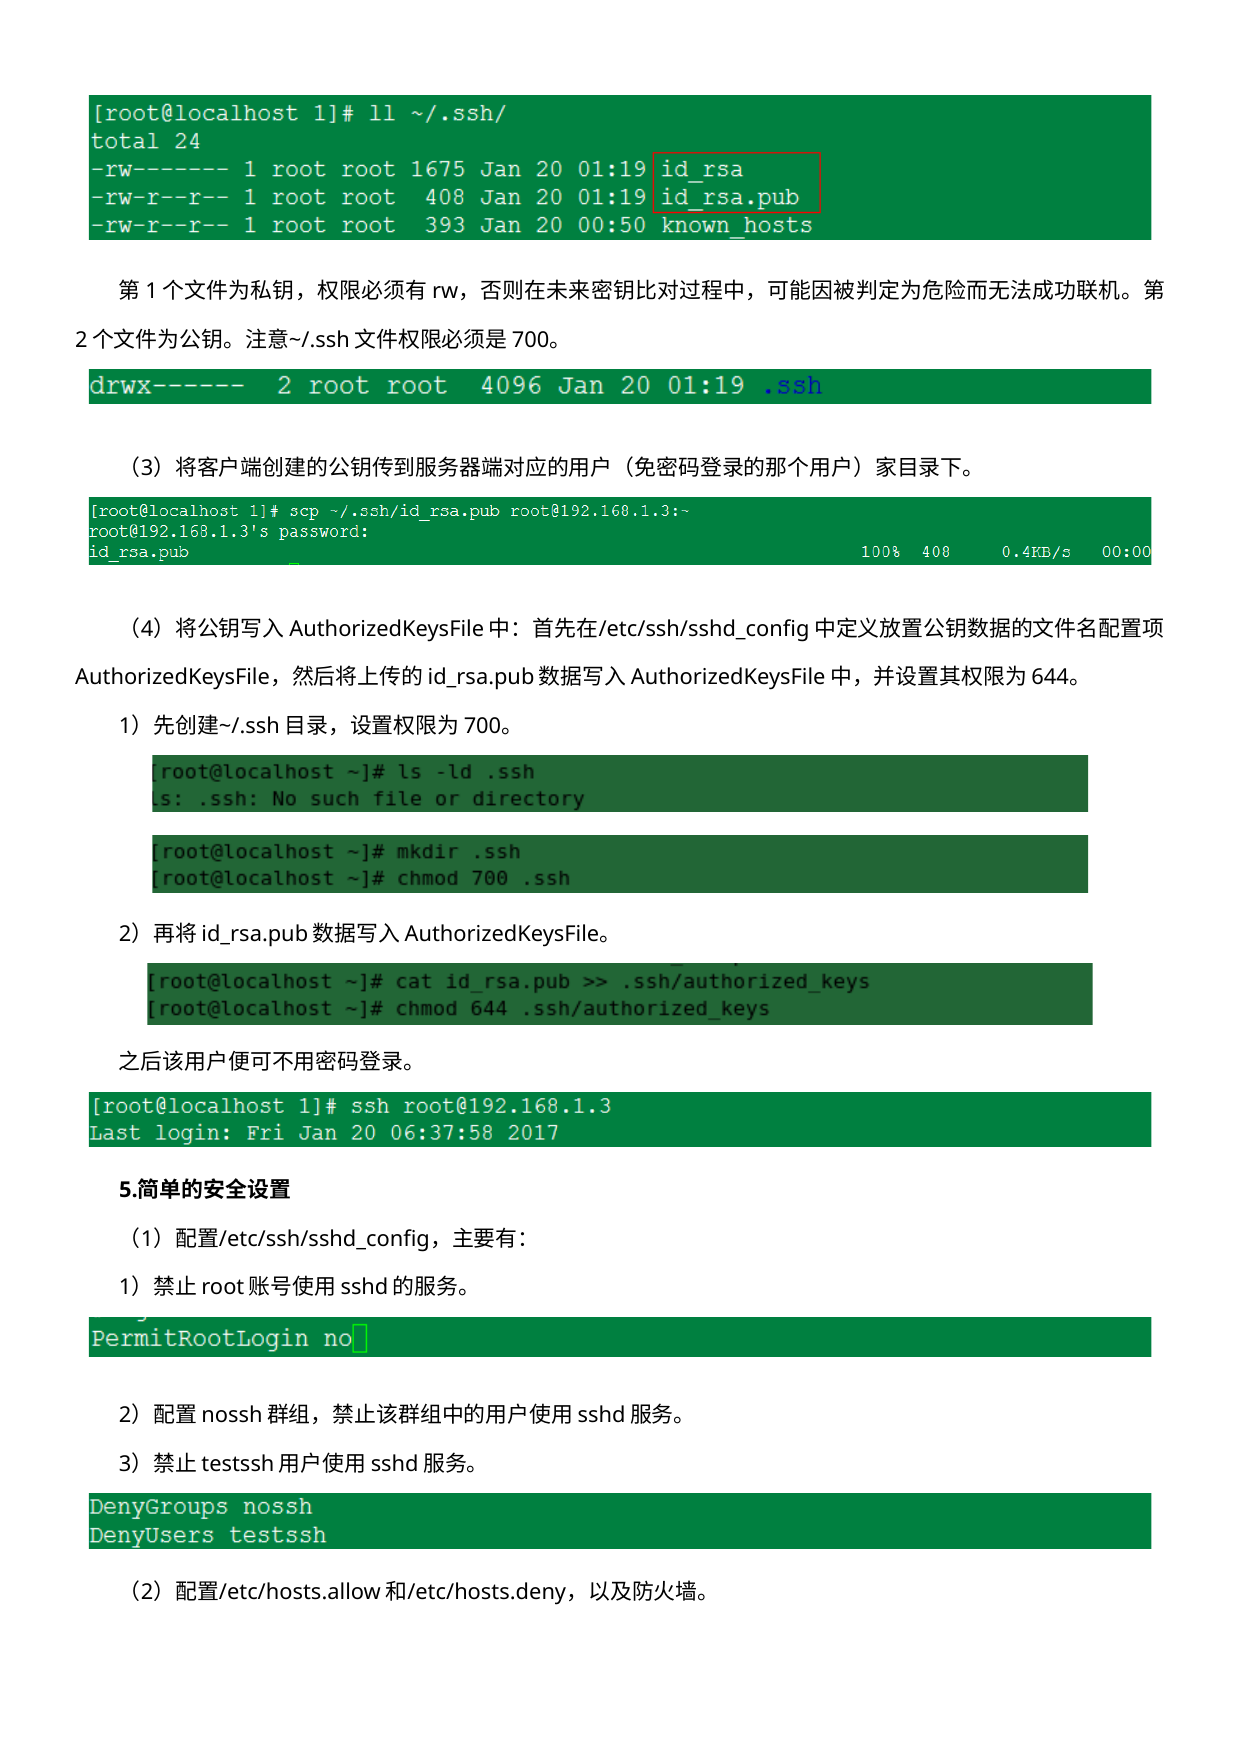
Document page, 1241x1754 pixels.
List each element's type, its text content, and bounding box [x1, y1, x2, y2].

text （3）将客户端创建的公钥传到服务器端对应的用户（免密码登录的那个用户）家目录下。 [75, 449, 1165, 482]
text 之后该用户便可不用密码登录。 [75, 1044, 1165, 1076]
picture [88, 95, 1152, 240]
text （1）配置/etc/ssh/sshd_config，主要有： [75, 1220, 1165, 1253]
text （2）配置/etc/hosts.allow和/etc/hosts.deny，以及防火墙。 [75, 1573, 1165, 1606]
text 3）禁止testssh用户使用sshd服务。 [75, 1445, 1165, 1478]
picture [88, 1317, 1152, 1357]
picture [88, 497, 1152, 565]
text 1）禁止root账号使用sshd的服务。 [75, 1269, 1165, 1301]
picture [152, 835, 1089, 893]
text （4）将公钥写入AuthorizedKeysFile中：首先在/etc/ssh/sshd_config中定义放置公钥数据的文件名配置项AuthorizedKeysFile，然后将上传的id_rsa.pub数据写入AuthorizedKeysFile中，并设置其权限为644。 [75, 610, 1165, 692]
picture [147, 963, 1093, 1025]
picture [88, 1092, 1152, 1147]
text 5.简单的安全设置 [75, 1172, 1165, 1204]
text 1）先创建~/.ssh目录，设置权限为700。 [75, 707, 1165, 740]
picture [88, 369, 1152, 404]
picture [152, 755, 1089, 812]
text 2）配置nossh群组，禁止该群组中的用户使用sshd服务。 [75, 1397, 1165, 1429]
text 2）再将id_rsa.pub数据写入AuthorizedKeysFile。 [75, 916, 1165, 948]
text 第1个文件为私钥，权限必须有rw，否则在未来密钥比对过程中，可能因被判定为危险而无法成功联机。第2个文件为公钥。注意~/.ssh文件权限必须是700。 [75, 273, 1165, 354]
picture [88, 1493, 1152, 1549]
